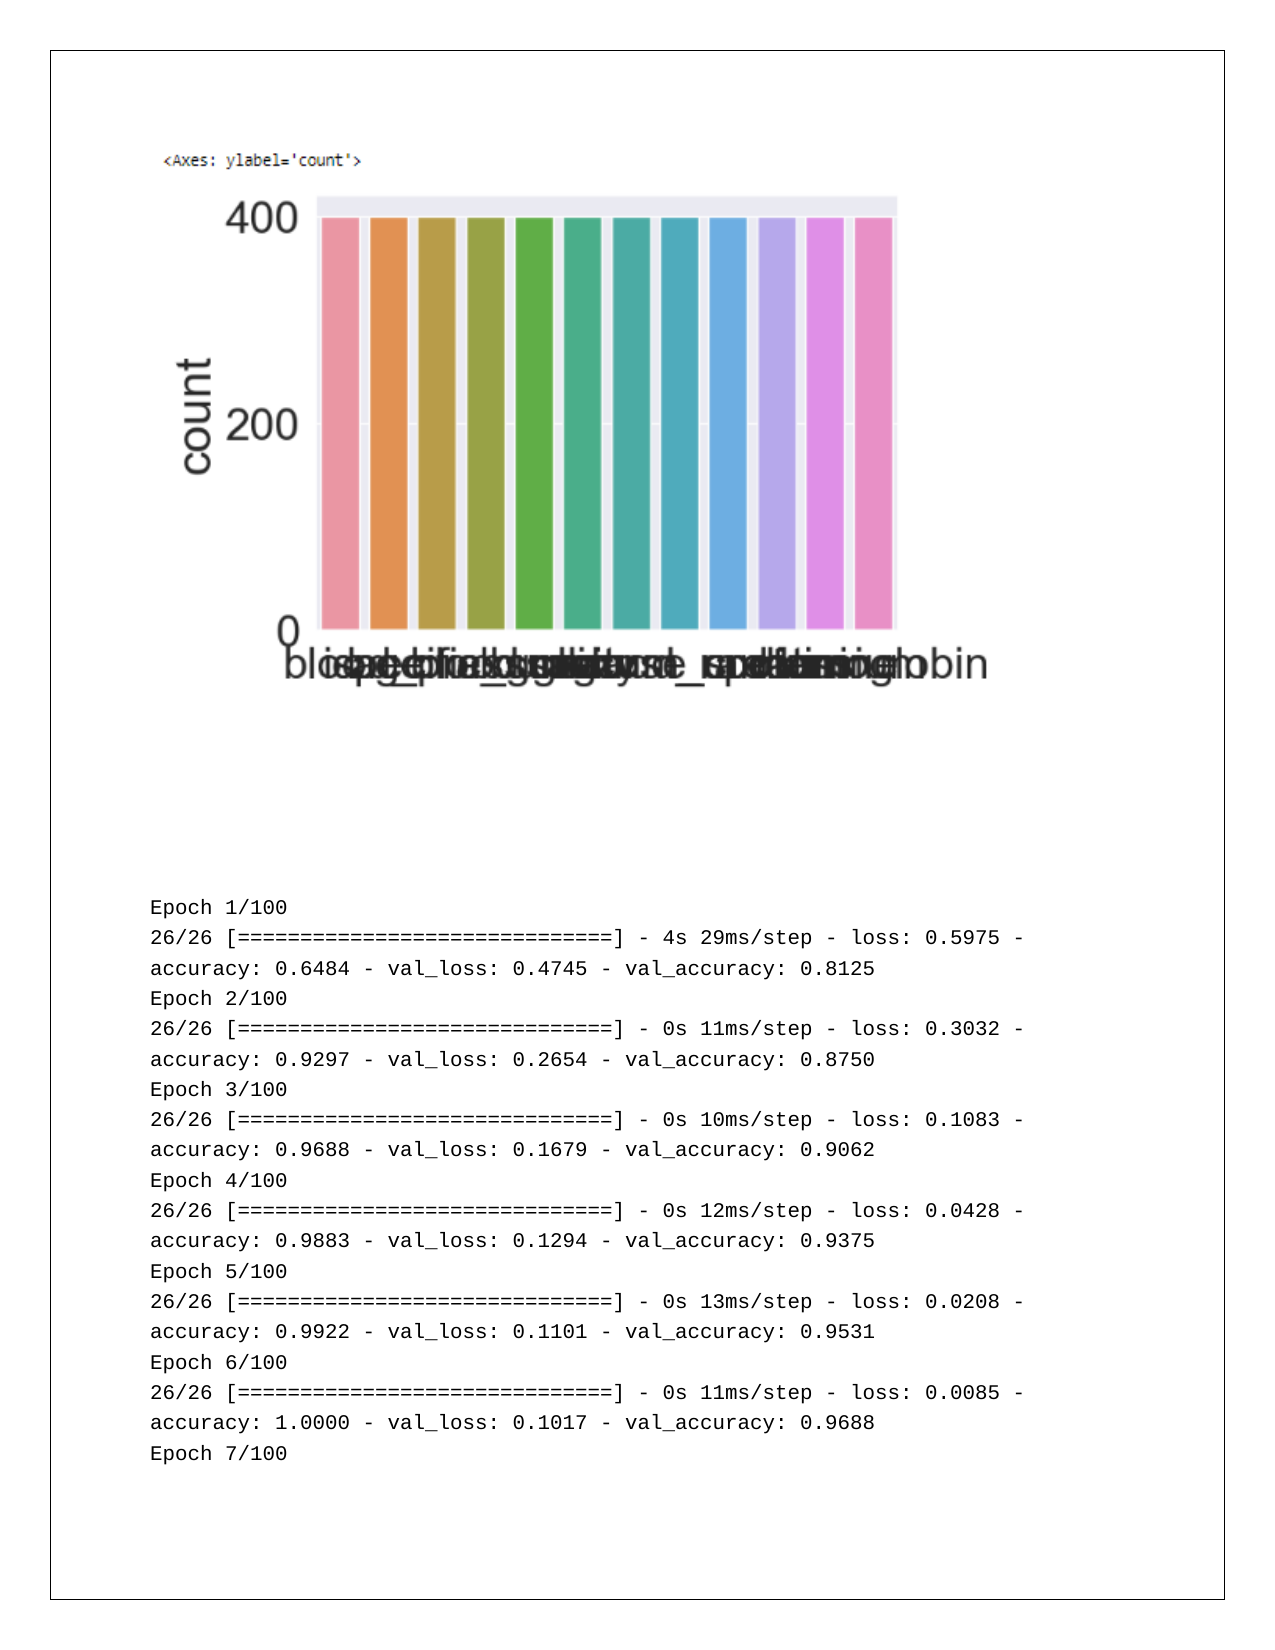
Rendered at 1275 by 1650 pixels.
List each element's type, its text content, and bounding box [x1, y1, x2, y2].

picture [150, 150, 1024, 707]
text 26/26 [==============================] - 4s 29ms/step - loss: 0.5975 - accuracy: 0.6484 - val_loss: 0.4745 - val_accuracy: 0.8125 [150, 921, 1125, 981]
text Epoch 5/100 [150, 1254, 1125, 1284]
text 26/26 [==============================] - 0s 12ms/step - loss: 0.0428 - accuracy: 0.9883 - val_loss: 0.1294 - val_accuracy: 0.9375 [150, 1193, 1125, 1254]
text Epoch 1/100 [150, 890, 1125, 921]
text Epoch 2/100 [150, 981, 1125, 1012]
text 26/26 [==============================] - 0s 13ms/step - loss: 0.0208 - accuracy: 0.9922 - val_loss: 0.1101 - val_accuracy: 0.9531 [150, 1284, 1125, 1345]
text 26/26 [==============================] - 0s 11ms/step - loss: 0.3032 - accuracy: 0.9297 - val_loss: 0.2654 - val_accuracy: 0.8750 [150, 1012, 1125, 1072]
text Epoch 3/100 [150, 1072, 1125, 1102]
text Epoch 7/100 [150, 1436, 1125, 1466]
text Epoch 6/100 [150, 1345, 1125, 1375]
text 26/26 [==============================] - 0s 10ms/step - loss: 0.1083 - accuracy: 0.9688 - val_loss: 0.1679 - val_accuracy: 0.9062 [150, 1102, 1125, 1163]
text 26/26 [==============================] - 0s 11ms/step - loss: 0.0085 - accuracy: 1.0000 - val_loss: 0.1017 - val_accuracy: 0.9688 [150, 1375, 1125, 1436]
text Epoch 4/100 [150, 1163, 1125, 1193]
